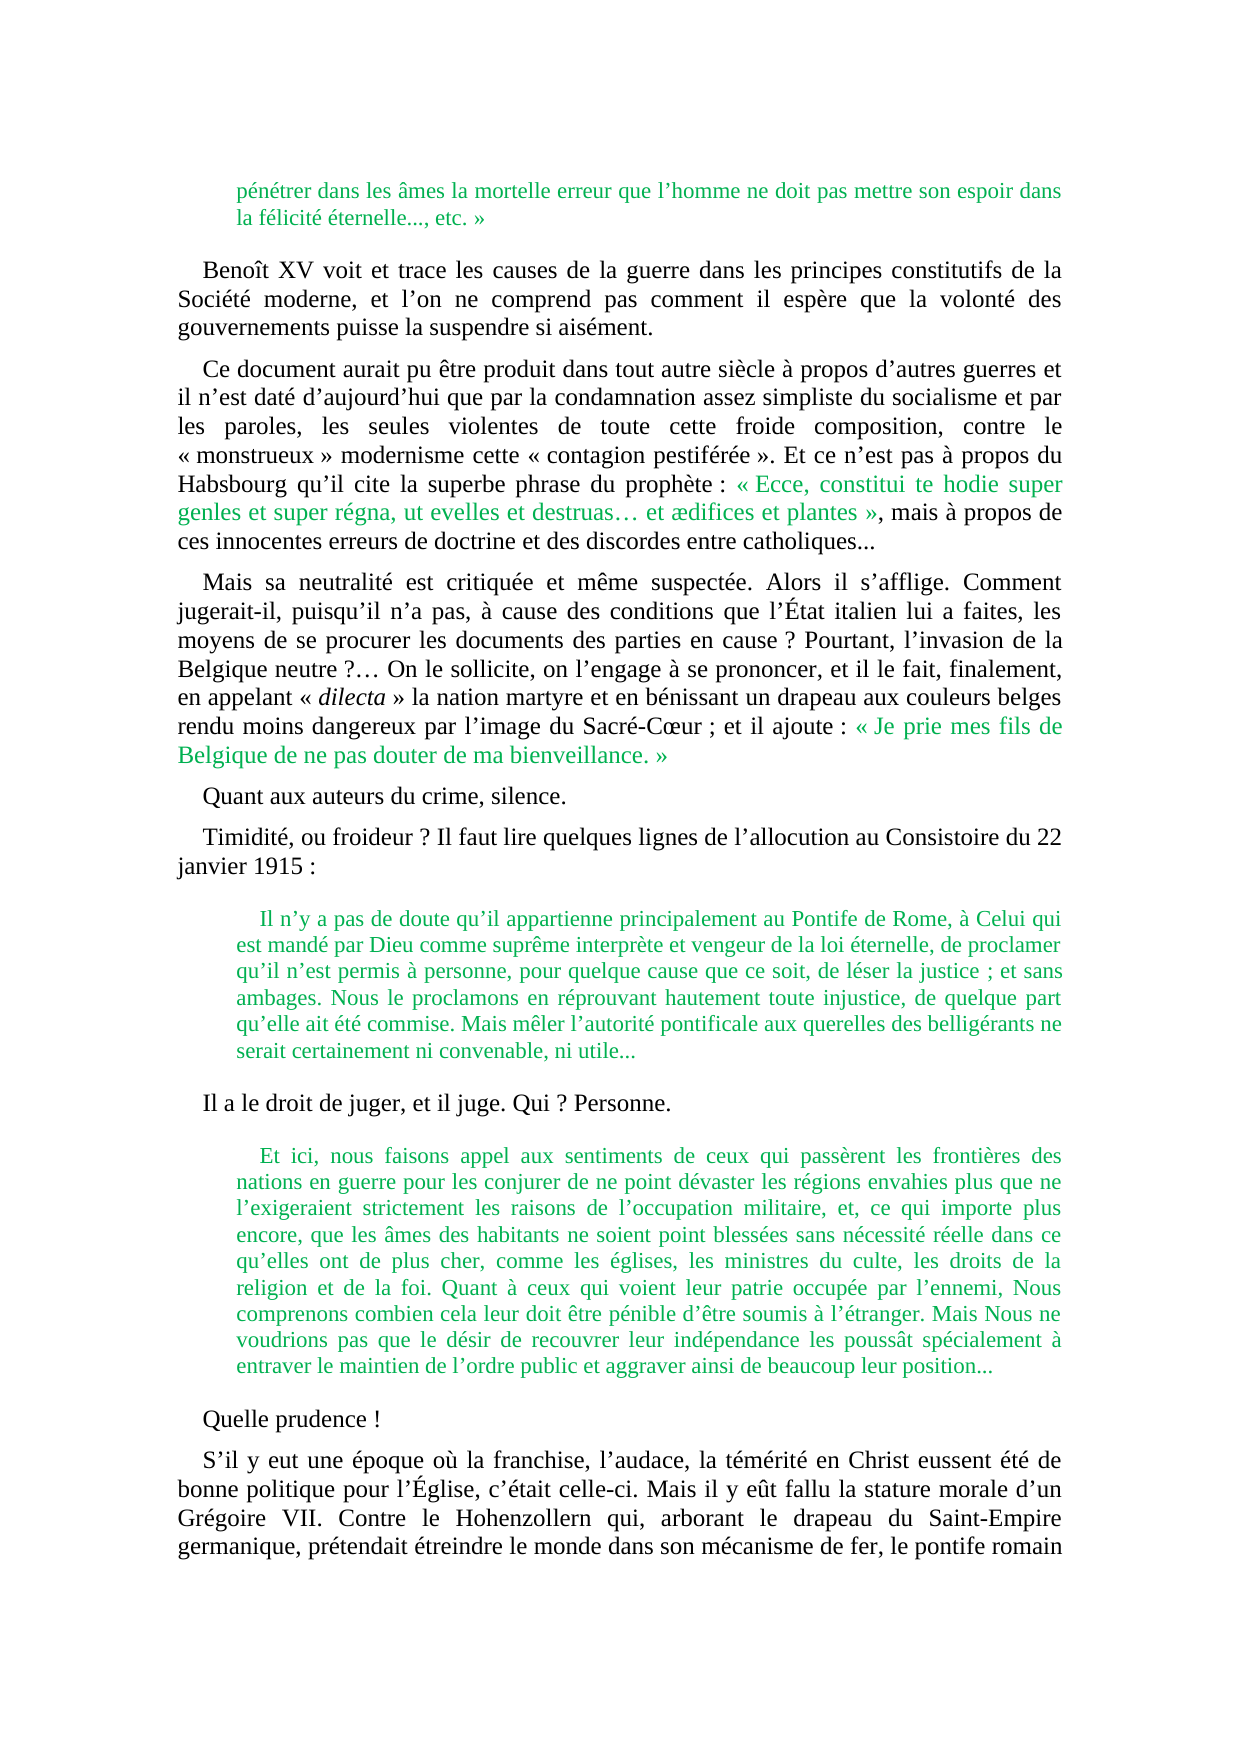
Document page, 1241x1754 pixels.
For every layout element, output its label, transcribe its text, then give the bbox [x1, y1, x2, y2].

text Et ici, nous faisons appel aux sentiments de ceux qui passèrent les frontières des nations en guerre pour les conjurer de ne point dévaster les régions envahies plus que ne l’exigeraient strictement les raisons de l’occupation militaire, et, ce qui importe plus encore, que les âmes des habitants ne soient point blessées sans nécessité réelle dans ce qu’elles ont de plus cher, comme les églises, les ministres du culte, les droits de la religion et de la foi. Quant à ceux qui voient leur patrie occupée par l’ennemi, Nous comprenons combien cela leur doit être pénible d’être soumis à l’étranger. Mais Nous ne voudrions pas que le désir de recouvrer leur indépendance les poussât spécialement à entraver le maintien de l’ordre public et aggraver ainsi de beaucoup leur position... [236, 1142, 1063, 1379]
text Timidité, ou froideur ? Il faut lire quelques lignes de l’allocution au Consistoire du 22 janvier 1915 : [177, 822, 1063, 880]
text Quelle prudence ! [177, 1404, 1063, 1433]
text Ce document aurait pu être produit dans tout autre siècle à propos d’autres guerres et il n’est daté d’aujourd’hui que par la condamnation assez simpliste du socialisme et par les paroles, les seules violentes de toute cette froide composition, contre le « monstrueux » modernisme cette « contagion pestiférée ». Et ce n’est pas à propos du Habsbourg qu’il cite la superbe phrase du prophète : « Ecce, constitui te hodie super genles et super régna, ut evelles et destruas… et ædifices et plantes », mais à propos de ces innocentes erreurs de doctrine et des discordes entre catholiques... [177, 354, 1063, 555]
text Il n’y a pas de doute qu’il appartienne principalement au Pontife de Rome, à Celui qui est mandé par Dieu comme suprême interprète et vengeur de la loi éternelle, de proclamer qu’il n’est permis à personne, pour quelque cause que ce soit, de léser la justice ; et sans ambages. Nous le proclamons en réprouvant hautement toute injustice, de quelque part qu’elle ait été commise. Mais mêler l’autorité pontificale aux querelles des belligérants ne serait certainement ni convenable, ni utile... [236, 905, 1063, 1063]
text Benoît XV voit et trace les causes de la guerre dans les principes constitutifs de la Société moderne, et l’on ne comprend pas comment il espère que la volonté des gouvernements puisse la suspendre si aisément. [177, 255, 1063, 341]
text Il a le droit de juger, et il juge. Qui ? Personne. [177, 1088, 1063, 1117]
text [177, 1445, 1063, 1560]
text Quant aux auteurs du crime, silence. [177, 781, 1063, 810]
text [236, 177, 1063, 230]
text Mais sa neutralité est critiquée et même suspectée. Alors il s’afflige. Comment jugerait-il, puisqu’il n’a pas, à cause des conditions que l’État italien lui a faites, les moyens de se procurer les documents des parties en cause ? Pourtant, l’invasion de la Belgique neutre ?… On le sollicite, on l’engage à se prononcer, et il le fait, finalement, en appelant « dilecta » la nation martyre et en bénissant un drapeau aux couleurs belges rendu moins dangereux par l’image du Sacré-Cœur ; et il ajoute : « Je prie mes fils de Belgique de ne pas douter de ma bienveillance. » [177, 567, 1063, 769]
